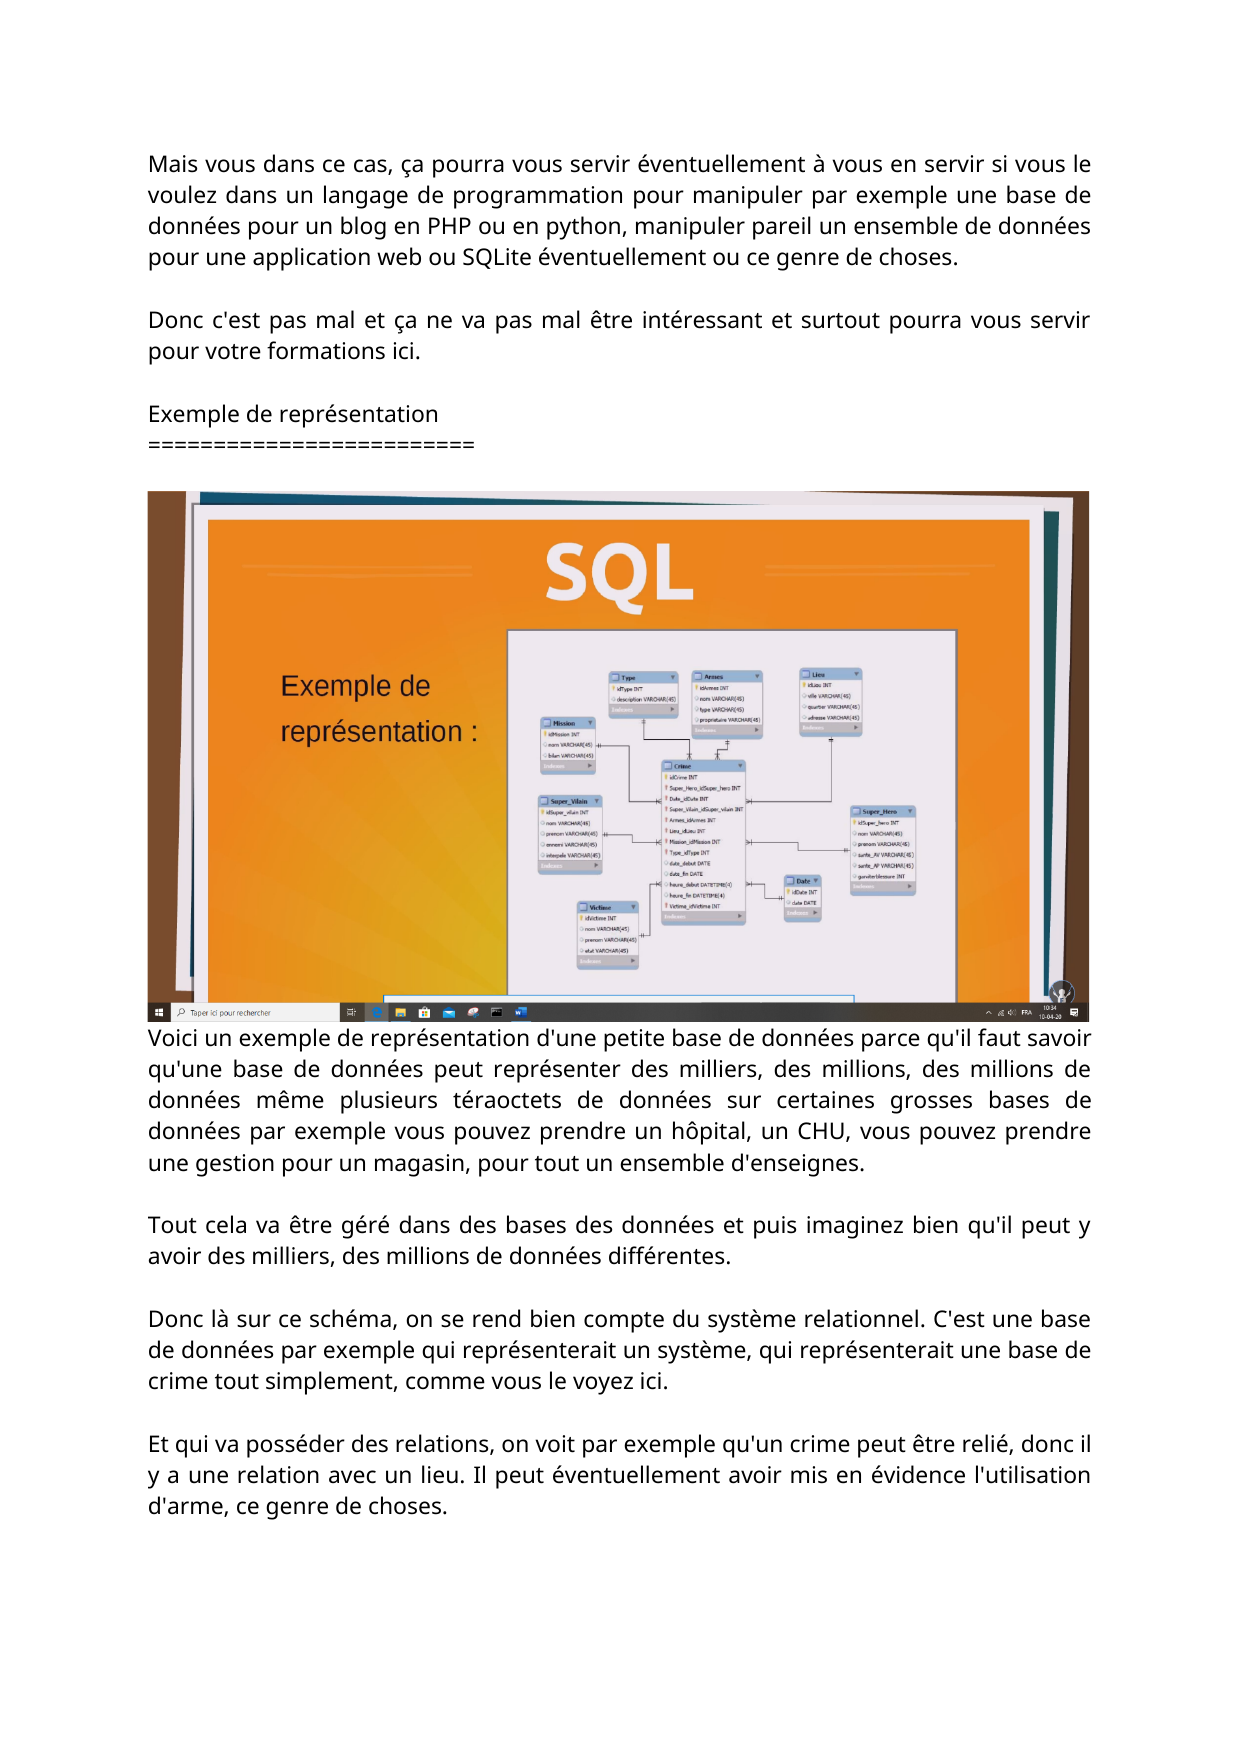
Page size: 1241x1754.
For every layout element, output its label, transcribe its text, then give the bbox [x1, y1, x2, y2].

text ========================= [148, 429, 1093, 460]
text Mais vous dans ce cas, ça pourra vous servir éventuellement à vous en servir si vous le voulez dans un langage de programmation pour manipuler par exemple une base de données pour un blog en PHP ou en python, manipuler pareil un ensemble de données pour une application web ou SQLite éventuellement ou ce genre de choses. [148, 148, 1093, 273]
text Tout cela va être géré dans des bases des données et puis imaginez bien qu'il peut y avoir des milliers, des millions de données différentes. [148, 1209, 1093, 1272]
text Voici un exemple de représentation d'une petite base de données parce qu'il faut savoir qu'une base de données peut représenter des milliers, des millions, des millions de données même plusieurs téraoctets de données sur certaines grosses bases de données par exemple vous pouvez prendre un hôpital, un CHU, vous pouvez prendre une gestion pour un magasin, pour tout un ensemble d'enseignes. [148, 1022, 1093, 1178]
text Exemple de représentation [148, 398, 1093, 429]
text Donc là sur ce schéma, on se rend bien compte du système relationnel. C'est une base de données par exemple qui représenterait un système, qui représenterait une base de crime tout simplement, comme vous le voyez ici. [148, 1303, 1093, 1397]
picture [147, 491, 1090, 1022]
text Et qui va posséder des relations, on voit par exemple qu'un crime peut être relié, donc il y a une relation avec un lieu. Il peut éventuellement avoir mis en évidence l'utilisation d'arme, ce genre de choses. [148, 1428, 1093, 1522]
text Donc c'est pas mal et ça ne va pas mal être intéressant et surtout pourra vous servir pour votre formations ici. [148, 304, 1093, 366]
